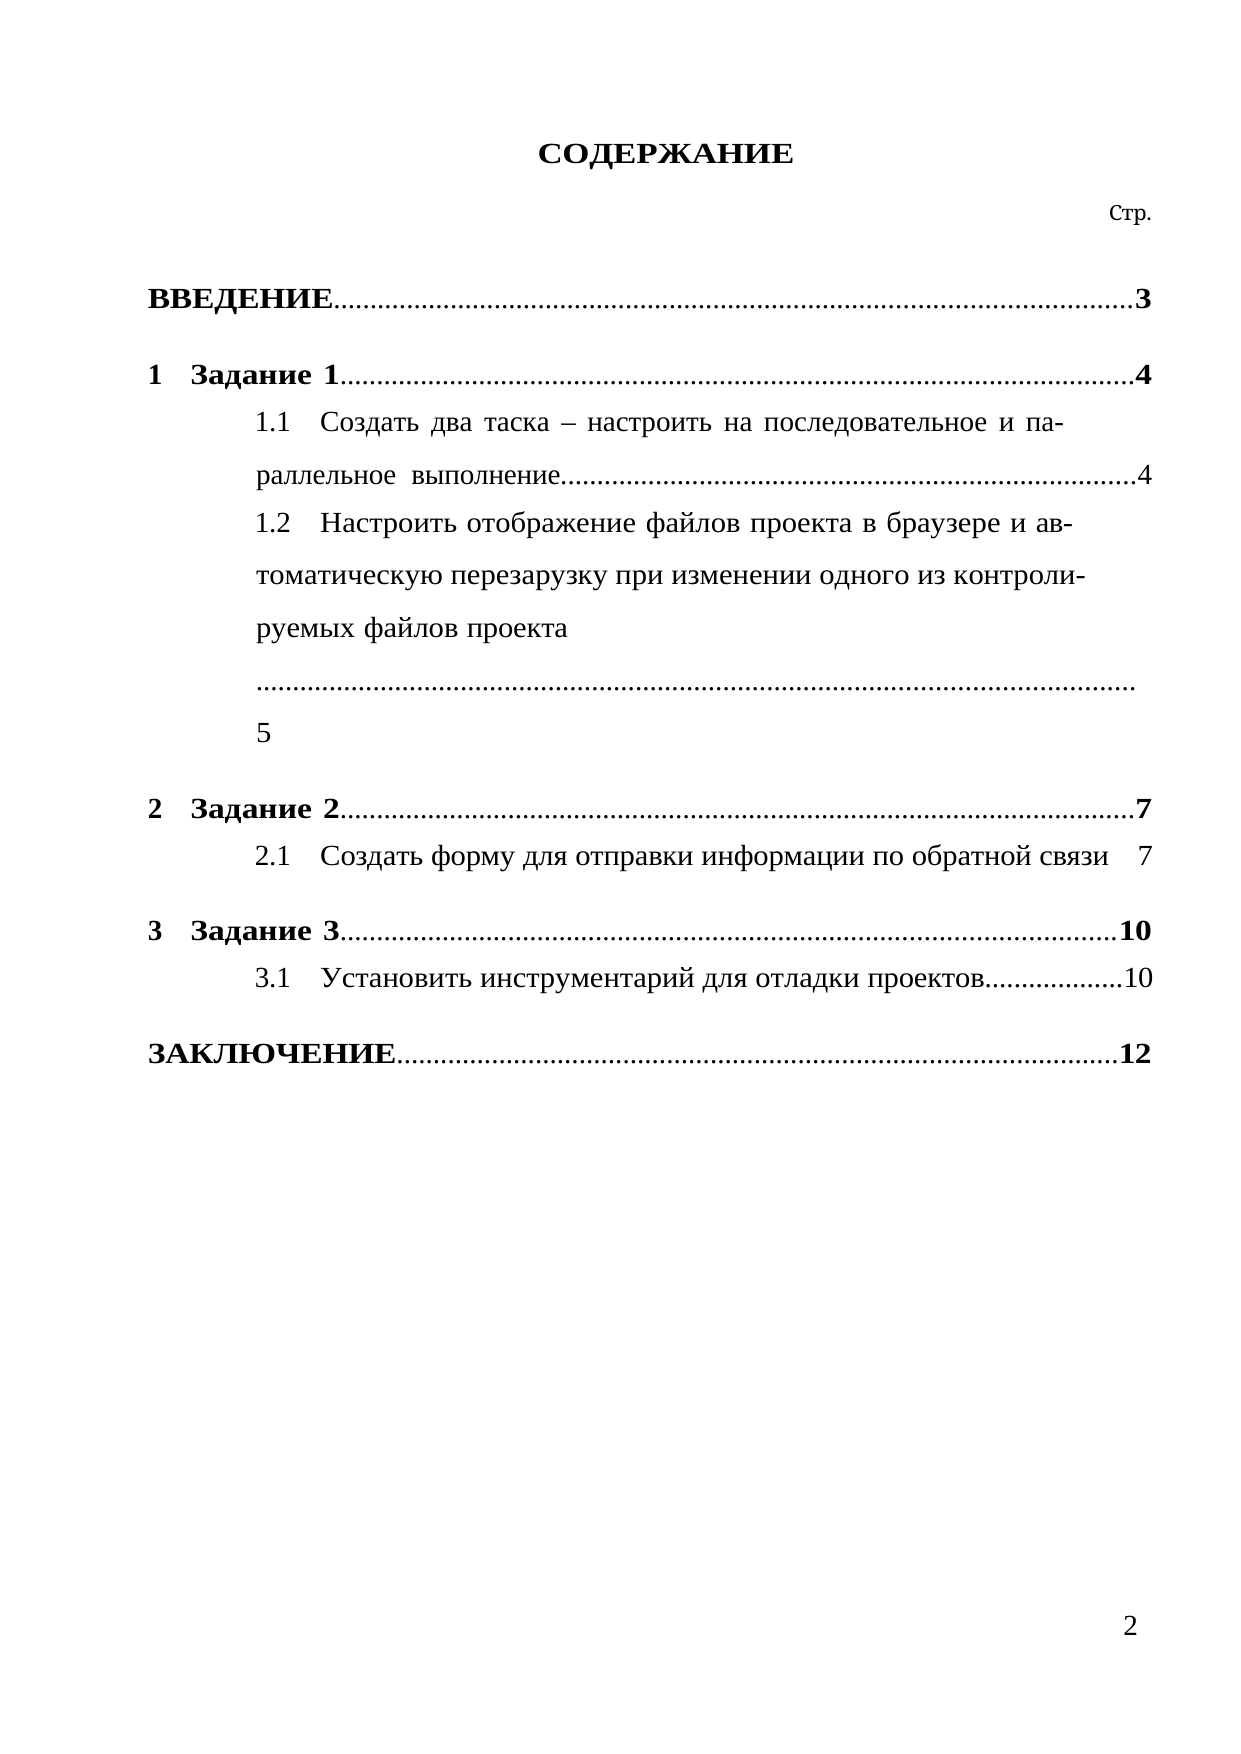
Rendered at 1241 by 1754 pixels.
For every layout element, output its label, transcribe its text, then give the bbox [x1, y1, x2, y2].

text Стр. [138, 198, 1152, 226]
subtitle CОДЕРЖАНИЕ [176, 137, 1155, 170]
